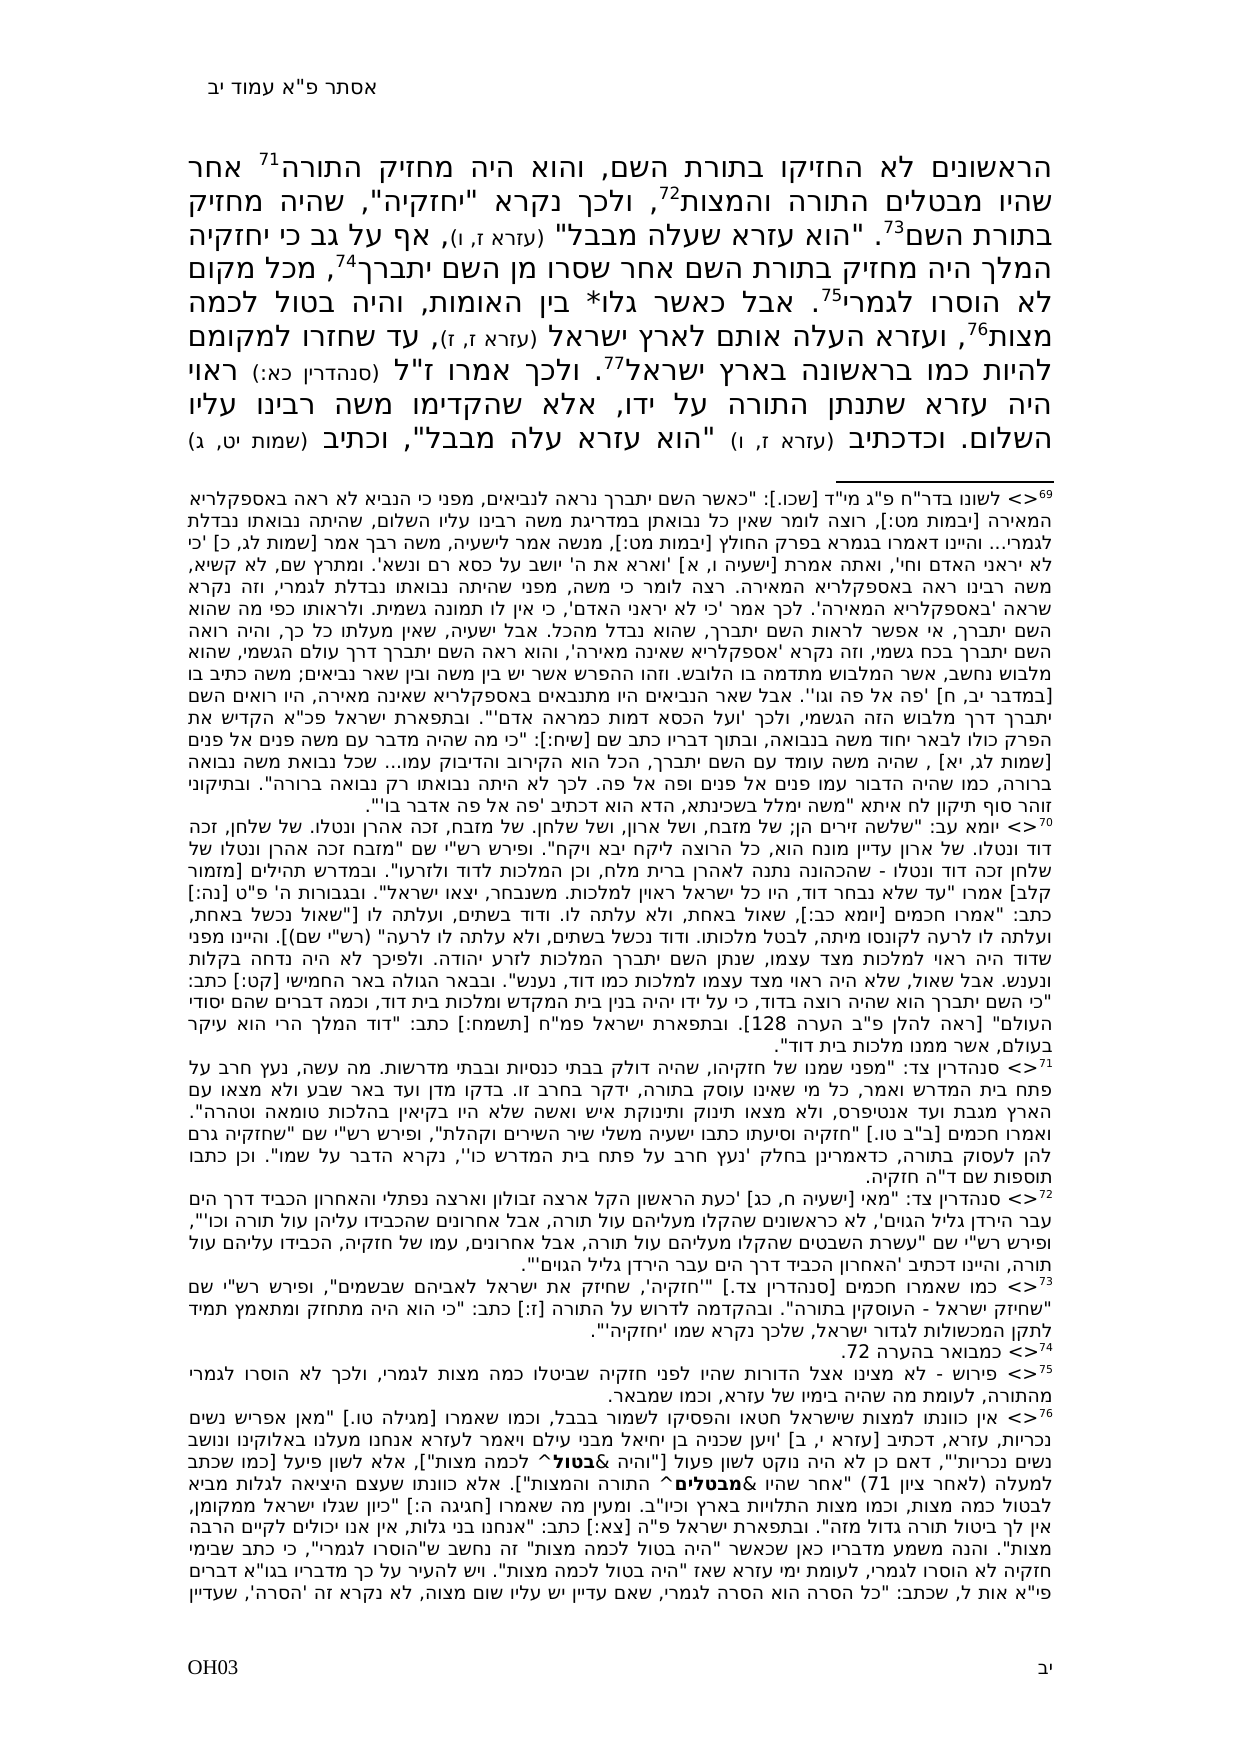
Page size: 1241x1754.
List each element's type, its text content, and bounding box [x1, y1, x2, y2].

text #ולכך גם כן= ראוי להיות אותם שהיו ידועים וניכרים ונודעים (-ברשעות-) [בצדקות] חמשה; כי אברהם היה מיוחד בצדקות, כי הוא ראשון להכיר את בוראו, וקודם זה לא הכירו הבריות את בוראם. וכן "הוא משה ואהרן" (שמות ו, כז), משה היה מיוחד כאשר ידוע, כי (דברים לד, י) "לא קם נביא כמשה עוד". ודוד הוא היה מיוחד, שראוי אליו המלכות. "הוא יחזקיה" (דהי"ב לב, יב), מפני שהוא דרש את ה', כי הראשונים לא החזיקו בתורת השם, והוא היה מחזיק התורה אחר שהיו מבטלים התורה והמצות, ולכך נקרא "יחזקיה", שהיה מחזיק בתורת השם. "הוא עזרא שעלה מבבל" (עזרא ז, ו), אף על גב כי יחזקיה המלך היה מחזיק בתורת השם אחר שסרו מן השם יתברך, מכל מקום לא הוסרו לגמרי. אבל כאשר גלו* בין האומות, והיה בטול לכמה מצות, ועזרא העלה אותם לארץ ישראל (עזרא ז, ז), עד שחזרו למקומם להיות כמו בראשונה בארץ ישראל. ולכך אמרו ז"ל (סנהדרין כא:) ראוי היה עזרא שתנתן התורה על ידו, אלא שהקדימו משה רבינו עליו השלום. וכדכתיב (עזרא ז, ו) "הוא עזרא עלה מבבל", וכתיב (שמות יט, ג) "ומשה עלה אל האלקים". וכתיב (עזרא ז, ו) "והוא סופר מהיר בתורת משה אשר נתן ה' אלקי ישראל". ולפיכך אלו היו מיוחדים. [187, 150, 1053, 456]
